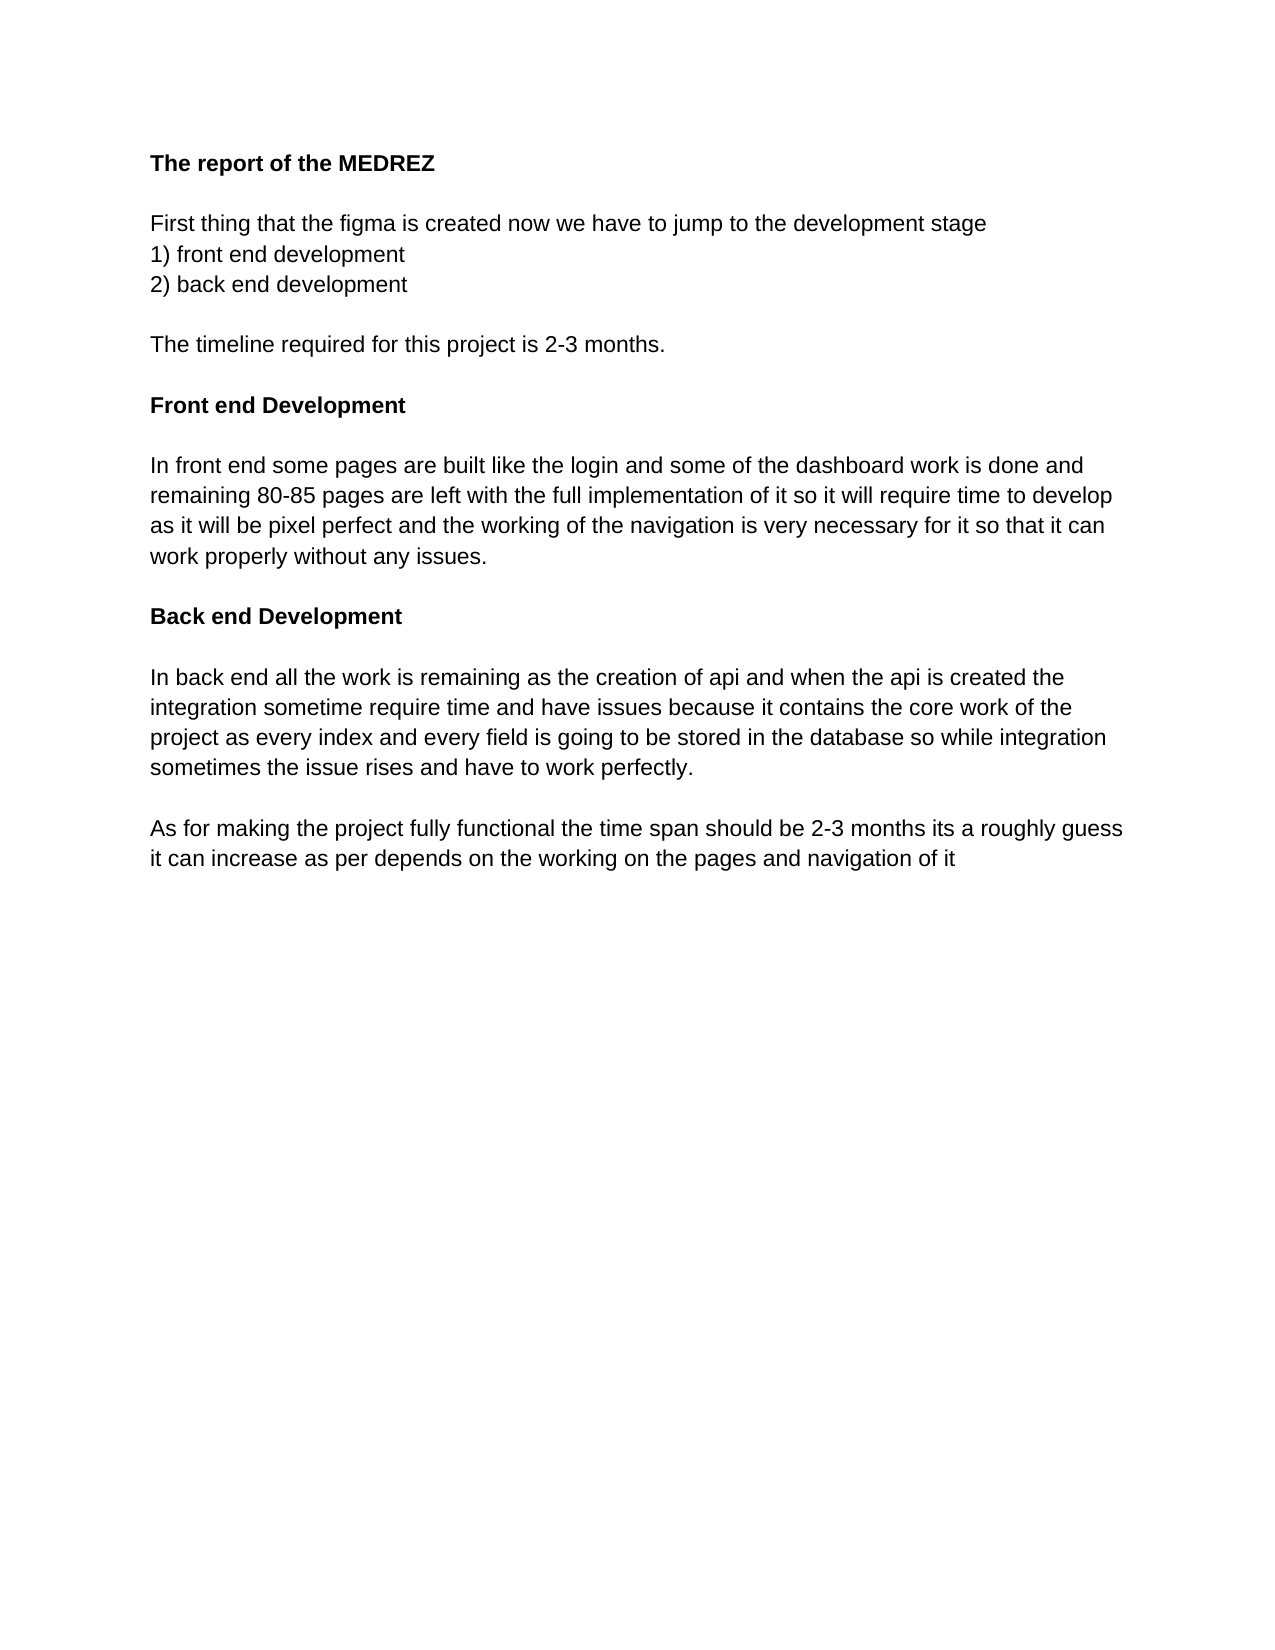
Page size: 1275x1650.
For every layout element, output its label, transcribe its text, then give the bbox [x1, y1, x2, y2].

text Front end Development [150, 392, 1125, 418]
text In front end some pages are built like the login and some of the dashboard work is done and remaining 80-85 pages are left with the full implementation of it so it will require time to develop as it will be pixel perfect and the working of the navigation is very necessary for it so that it can work properly without any issues. [150, 452, 1125, 569]
text Back end Development [150, 603, 1125, 629]
text In back end all the work is remaining as the creation of api and when the api is created the integration sometime require time and have issues because it contains the core work of the project as every index and every field is going to be stored in the database so while integration sometimes the issue rises and have to work perfectly. [150, 663, 1125, 781]
text The timeline required for this project is 2-3 months. [150, 331, 1125, 358]
text The report of the MEDREZ [150, 150, 1125, 176]
text As for making the project fully functional the time span should be 2-3 months its a roughly guess it can increase as per depends on the working on the pages and navigation of it [150, 814, 1125, 871]
text 2) back end development [150, 271, 1125, 297]
text First thing that the figma is created now we have to jump to the development stage 1) front end development [150, 210, 1125, 267]
